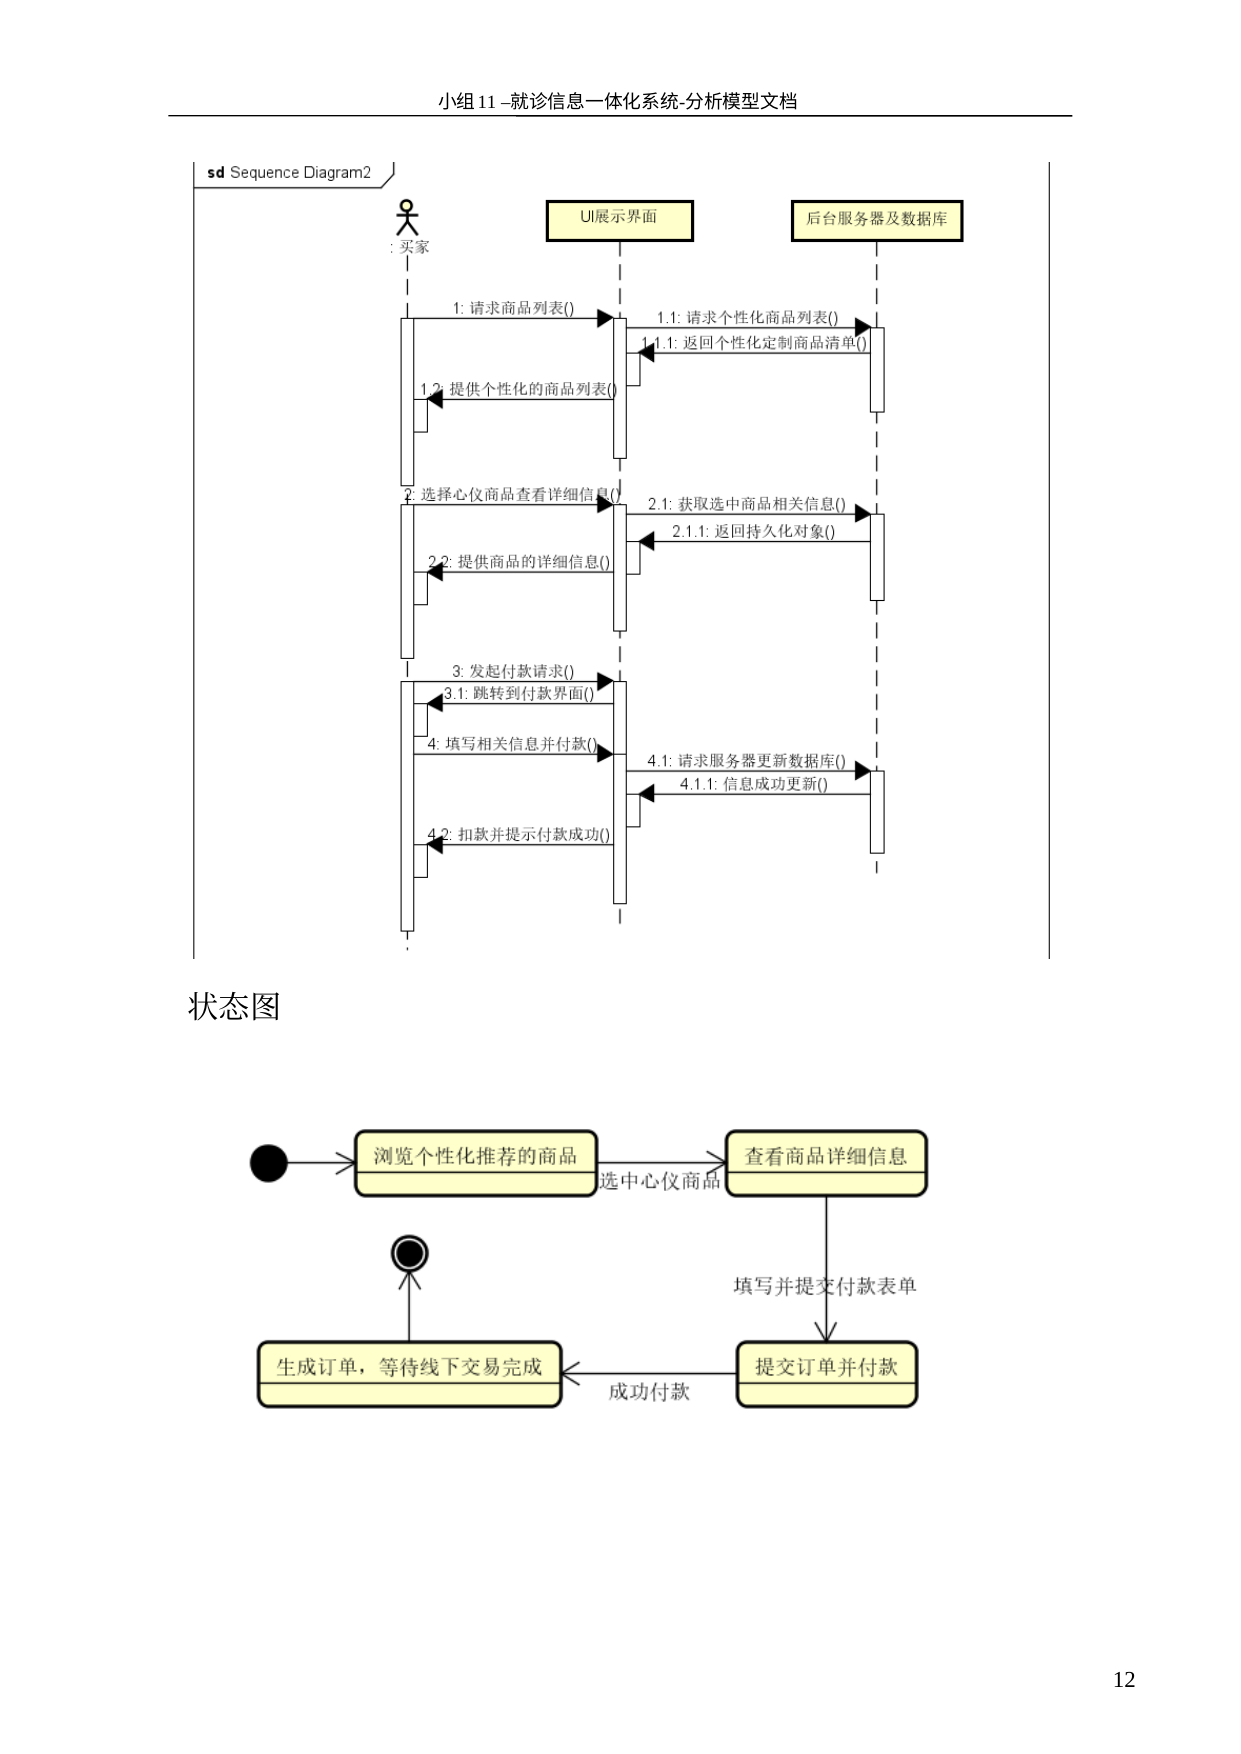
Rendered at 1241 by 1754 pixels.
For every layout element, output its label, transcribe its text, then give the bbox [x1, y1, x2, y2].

text 状态图 [187, 974, 1053, 1039]
picture [187, 162, 1053, 959]
picture [187, 1039, 1053, 1484]
